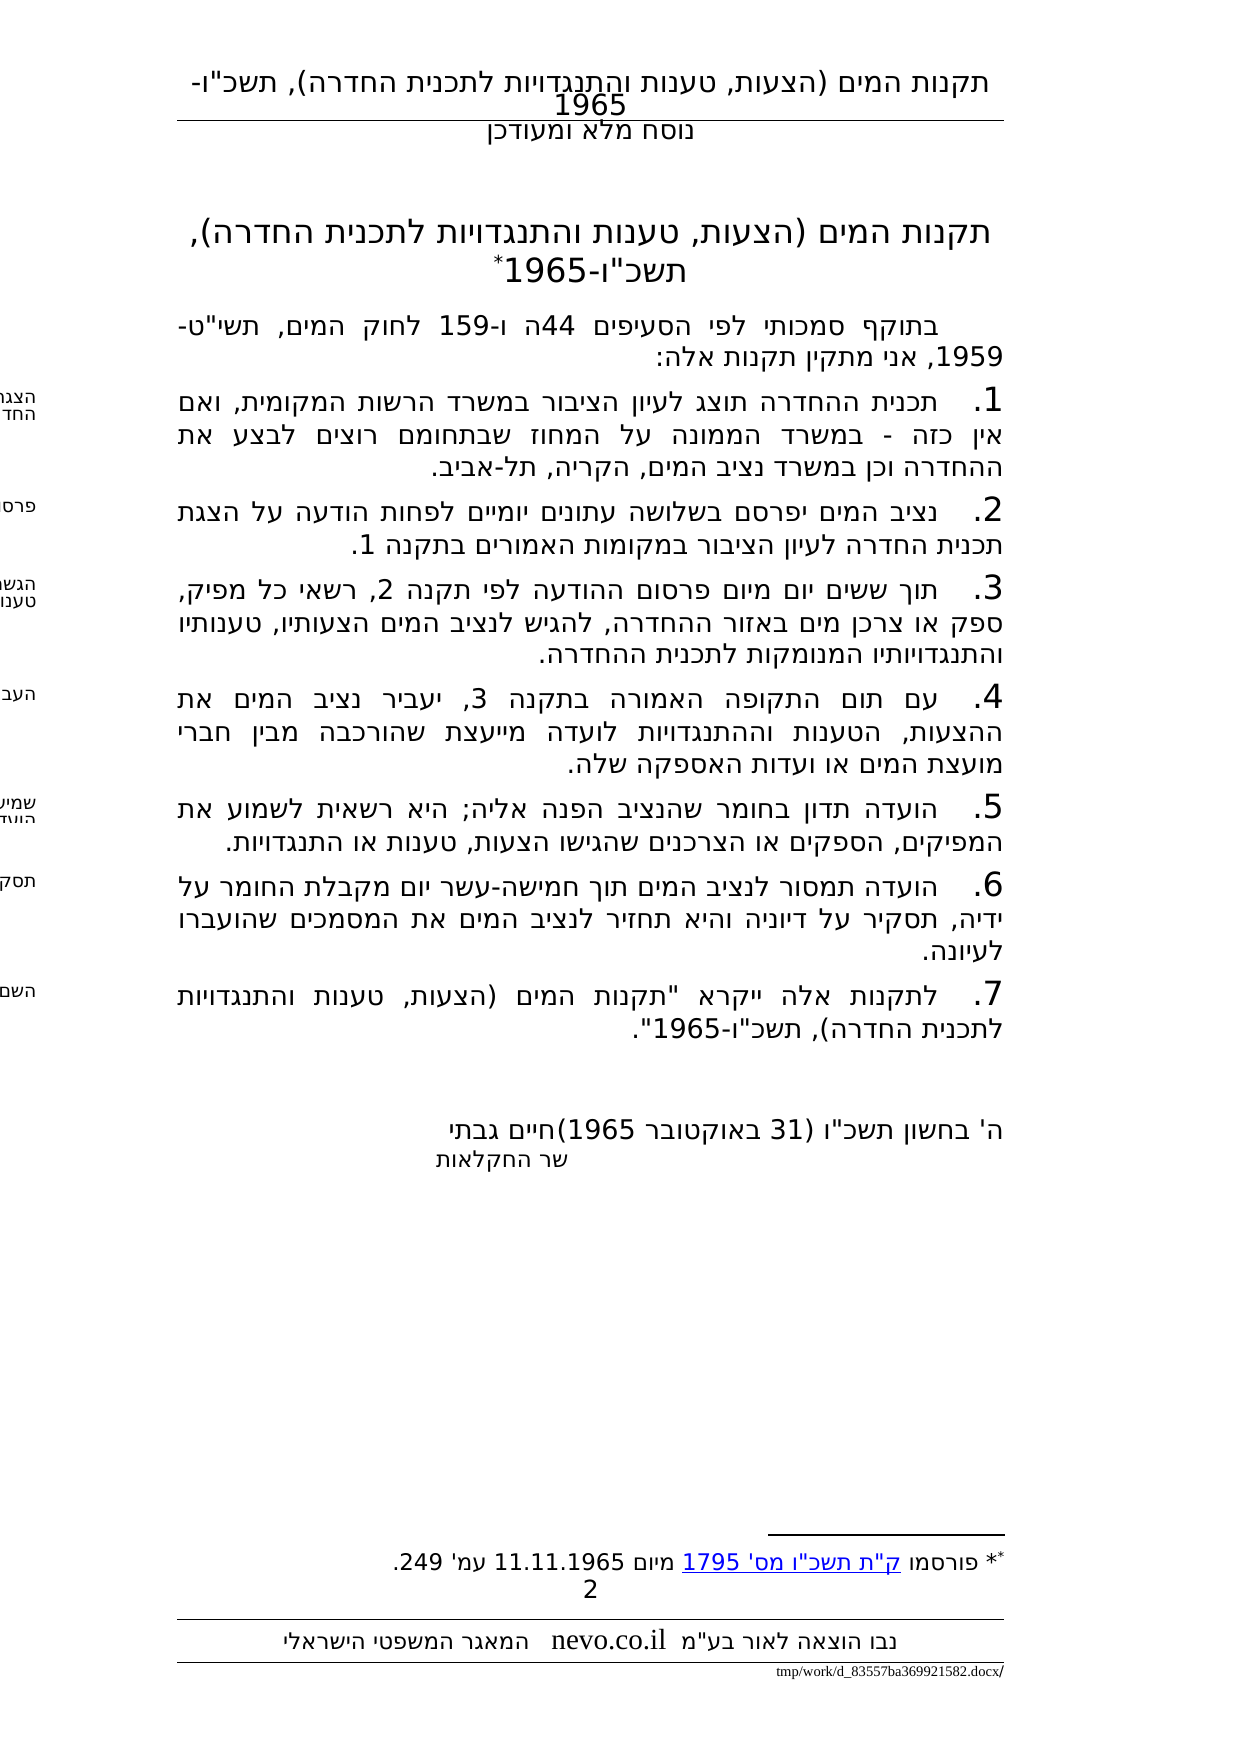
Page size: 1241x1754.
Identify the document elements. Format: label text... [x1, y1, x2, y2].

text ה' בחשון תשכ"ו (31 באוקטובר 1965) חיים גבתי [177, 1114, 1004, 1146]
text תקנות המים (הצעות, טענות והתנגדויות לתכנית החדרה), תשכ"ו-1965* [177, 212, 1004, 290]
text 1. תכנית ההחדרה תוצג לעיון הציבור במשרד הרשות המקומית, ואם אין כזה - במשרד הממונה על המחוז שבתחומם רוצים לבצע את ההחדרה וכן במשרד נציב המים, הקריה, תל-אביב. [177, 381, 1004, 483]
text 2. נציב המים יפרסם בשלושה עתונים יומיים לפחות הודעה על הצגת תכנית החדרה לעיון הציבור במקומות האמורים בתקנה 1. [177, 490, 1004, 561]
text שר החקלאות [177, 1146, 1004, 1172]
text 7. לתקנות אלה ייקרא "תקנות המים (הצעות, טענות והתנגדויות לתכנית החדרה), תשכ"ו-1965". [177, 974, 1004, 1045]
text 5. הועדה תדון בחומר שהנציב הפנה אליה; היא רשאית לשמוע את המפיקים, הספקים או הצרכנים שהגישו הצעות, טענות או התנגדויות. [177, 787, 1004, 857]
text 4. עם תום התקופה האמורה בתקנה 3, יעביר נציב המים את ההצעות, הטענות וההתנגדויות לועדה מייעצת שהורכבה מבין חברי מועצת המים או ועדות האספקה שלה. [177, 678, 1004, 779]
text 3. תוך ששים יום מיום פרסום ההודעה לפי תקנה 2, רשאי כל מפיק, ספק או צרכן מים באזור ההחדרה, להגיש לנציב המים הצעותיו, טענותיו והתנגדויותיו המנומקות לתכנית ההחדרה. [177, 568, 1004, 670]
text 6. הועדה תמסור לנציב המים תוך חמישה-עשר יום מקבלת החומר על ידיה, תסקיר על דיוניה והיא תחזיר לנציב המים את המסמכים שהועברו לעיונה. [177, 865, 1004, 967]
text בתוקף סמכותי לפי הסעיפים 44ה ו-159 לחוק המים, תשי"ט-1959, אני מתקין תקנות אלה: [177, 310, 1004, 373]
